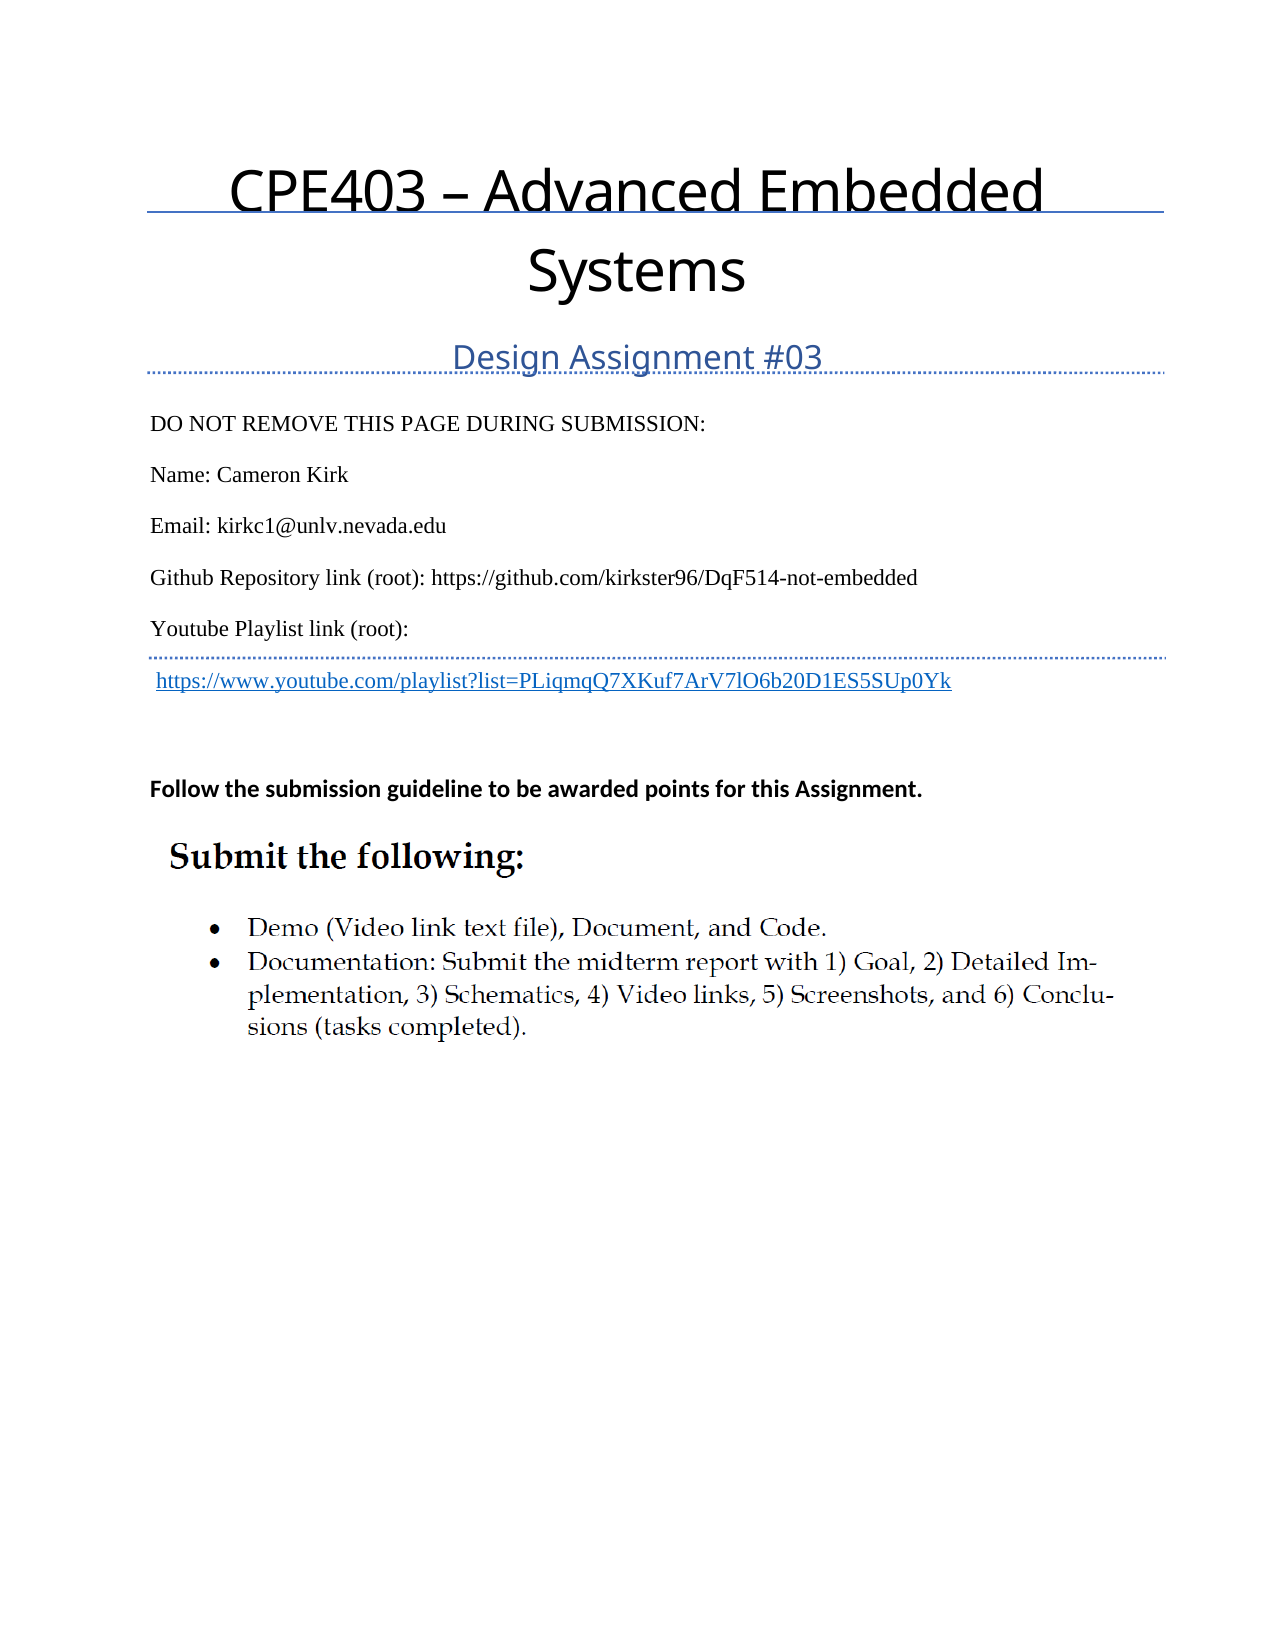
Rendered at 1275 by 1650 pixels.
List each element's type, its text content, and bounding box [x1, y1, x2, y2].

text Name: Cameron Kirk [150, 461, 1125, 488]
title CPE403 – Advanced Embedded Systems [150, 150, 1125, 211]
text Github Repository link (root): https://github.com/kirkster96/DqF514-not-embedded [150, 564, 1125, 590]
text Follow the submission guideline to be awarded points for this Assignment. [150, 773, 1125, 804]
subtitle Design Assignment #03 [150, 334, 1125, 379]
text Email: kirkc1@unlv.nevada.edu [150, 513, 1125, 539]
picture [150, 829, 1125, 1052]
text DO NOT REMOVE THIS PAGE DURING SUBMISSION: [150, 410, 1125, 436]
text https://www.youtube.com/playlist?list=PLiqmqQ7XKuf7ArV7lO6b20D1ES5SUp0Yk [150, 667, 1125, 693]
title CPE403 – Advanced Embedded Systems [150, 213, 1125, 309]
text Youtube Playlist link (root): [150, 615, 1125, 642]
